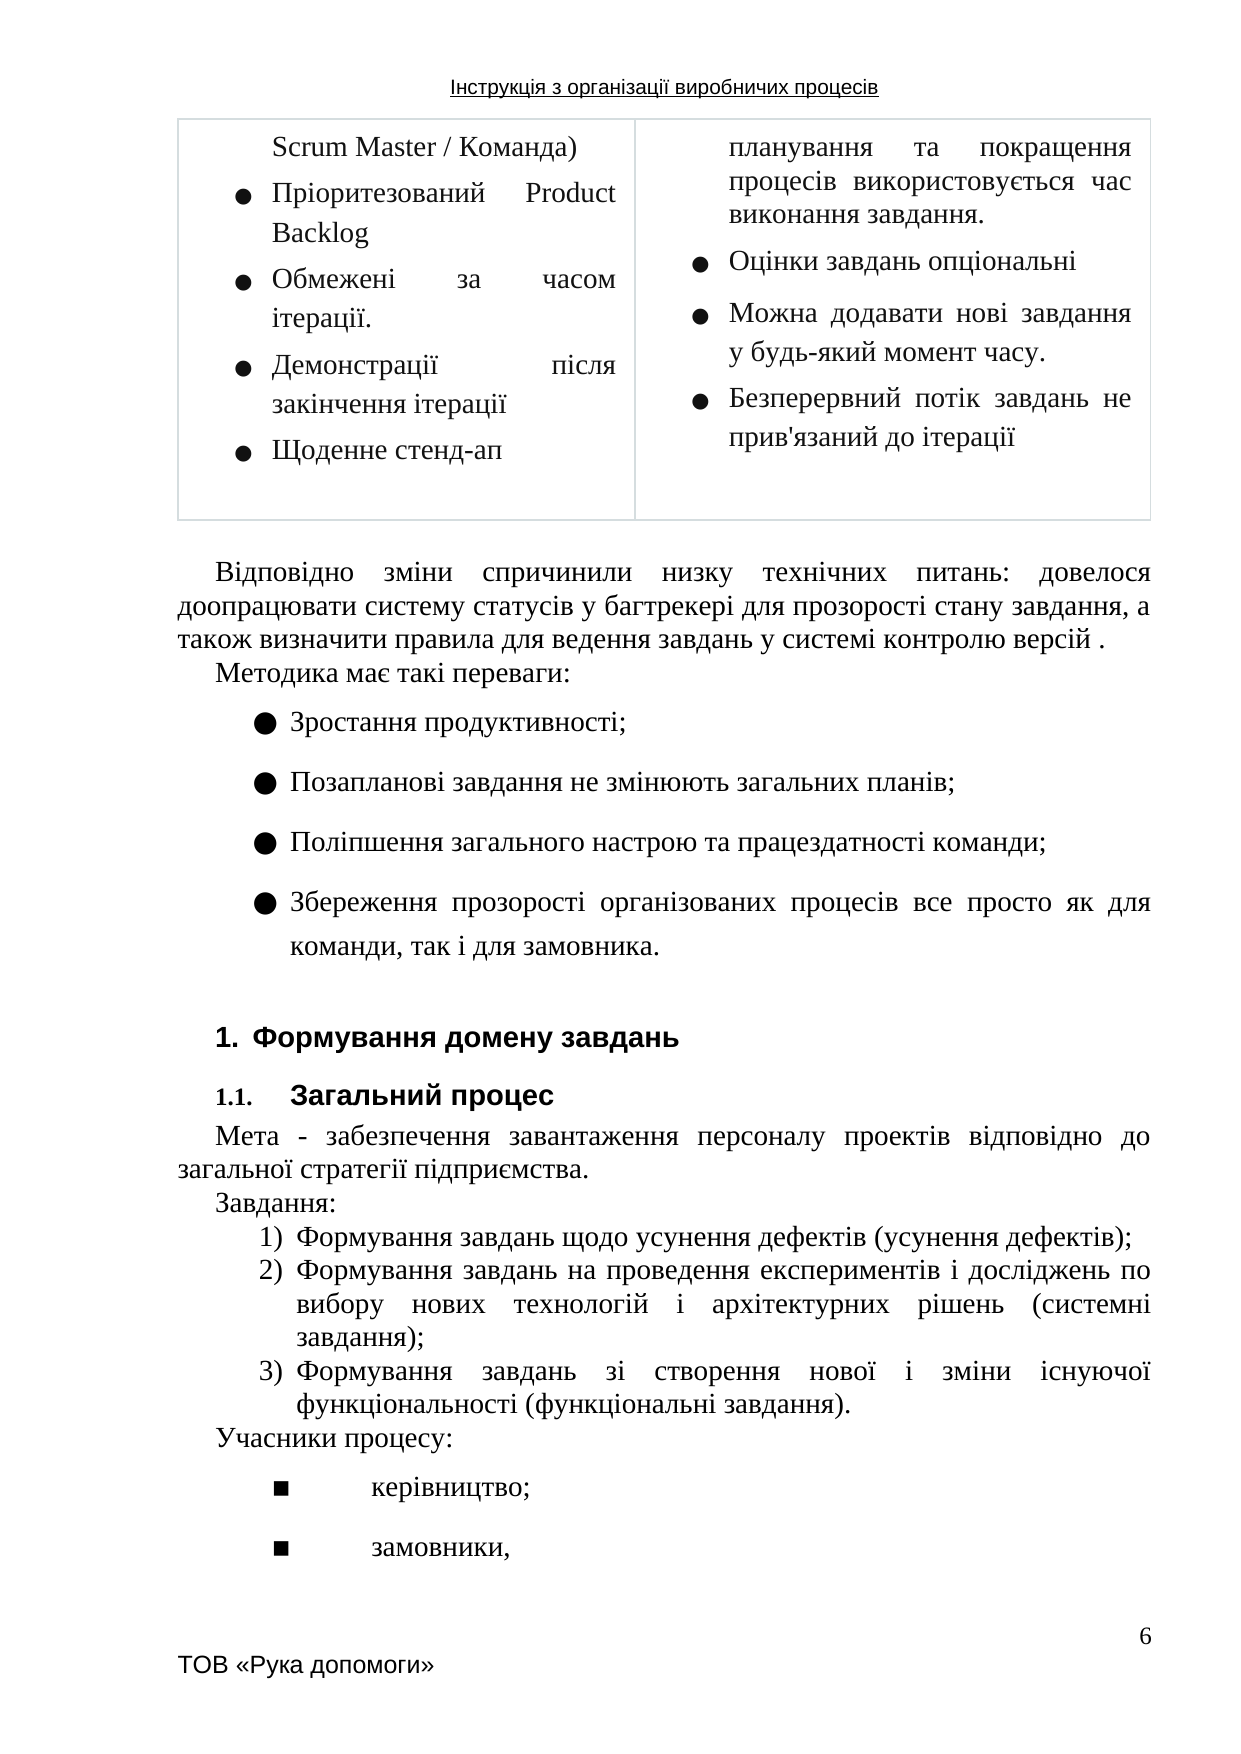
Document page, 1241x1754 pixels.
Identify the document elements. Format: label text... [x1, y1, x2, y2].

list Зростання продуктивності; [252, 688, 1152, 748]
text Відповідно зміни спричинили низку технічних питань: довелося доопрацювати систему статусів у багтрекері для прозорості стану завдання, а також визначити правила для ведення завдань у системі контролю версій . [177, 554, 1152, 655]
list замовники, [271, 1513, 1152, 1573]
text Учасники процесу: [177, 1420, 1152, 1453]
list Формування завдань щодо усунення дефектів (усунення дефектів); [258, 1219, 1152, 1252]
subtitle Загальний процес [215, 1078, 1152, 1112]
list керівництво; [271, 1453, 1152, 1513]
text Методика має такі переваги: [177, 655, 1152, 688]
text Завдання: [177, 1185, 1152, 1219]
list Формування завдань на проведення експериментів і досліджень по вибору нових технологій і архітектурних рішень (системні завдання); [258, 1252, 1152, 1353]
text Мета - забезпечення завантаження персоналу проектів відповідно до загальної стратегії підприємства. [177, 1118, 1152, 1185]
subtitle Формування домену завдань [215, 1020, 1152, 1053]
list Позапланові завдання не змінюють загальних планів; [252, 748, 1152, 808]
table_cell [636, 120, 1150, 519]
list Збереження прозорості організованих процесів все просто як для команди, так і для замовника. [252, 868, 1152, 961]
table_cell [179, 120, 634, 519]
list Формування завдань зі створення нової і зміни існуючої функціональності (функціональні завдання). [258, 1353, 1152, 1420]
list Поліпшення загального настрою та працездатності команди; [252, 808, 1152, 868]
